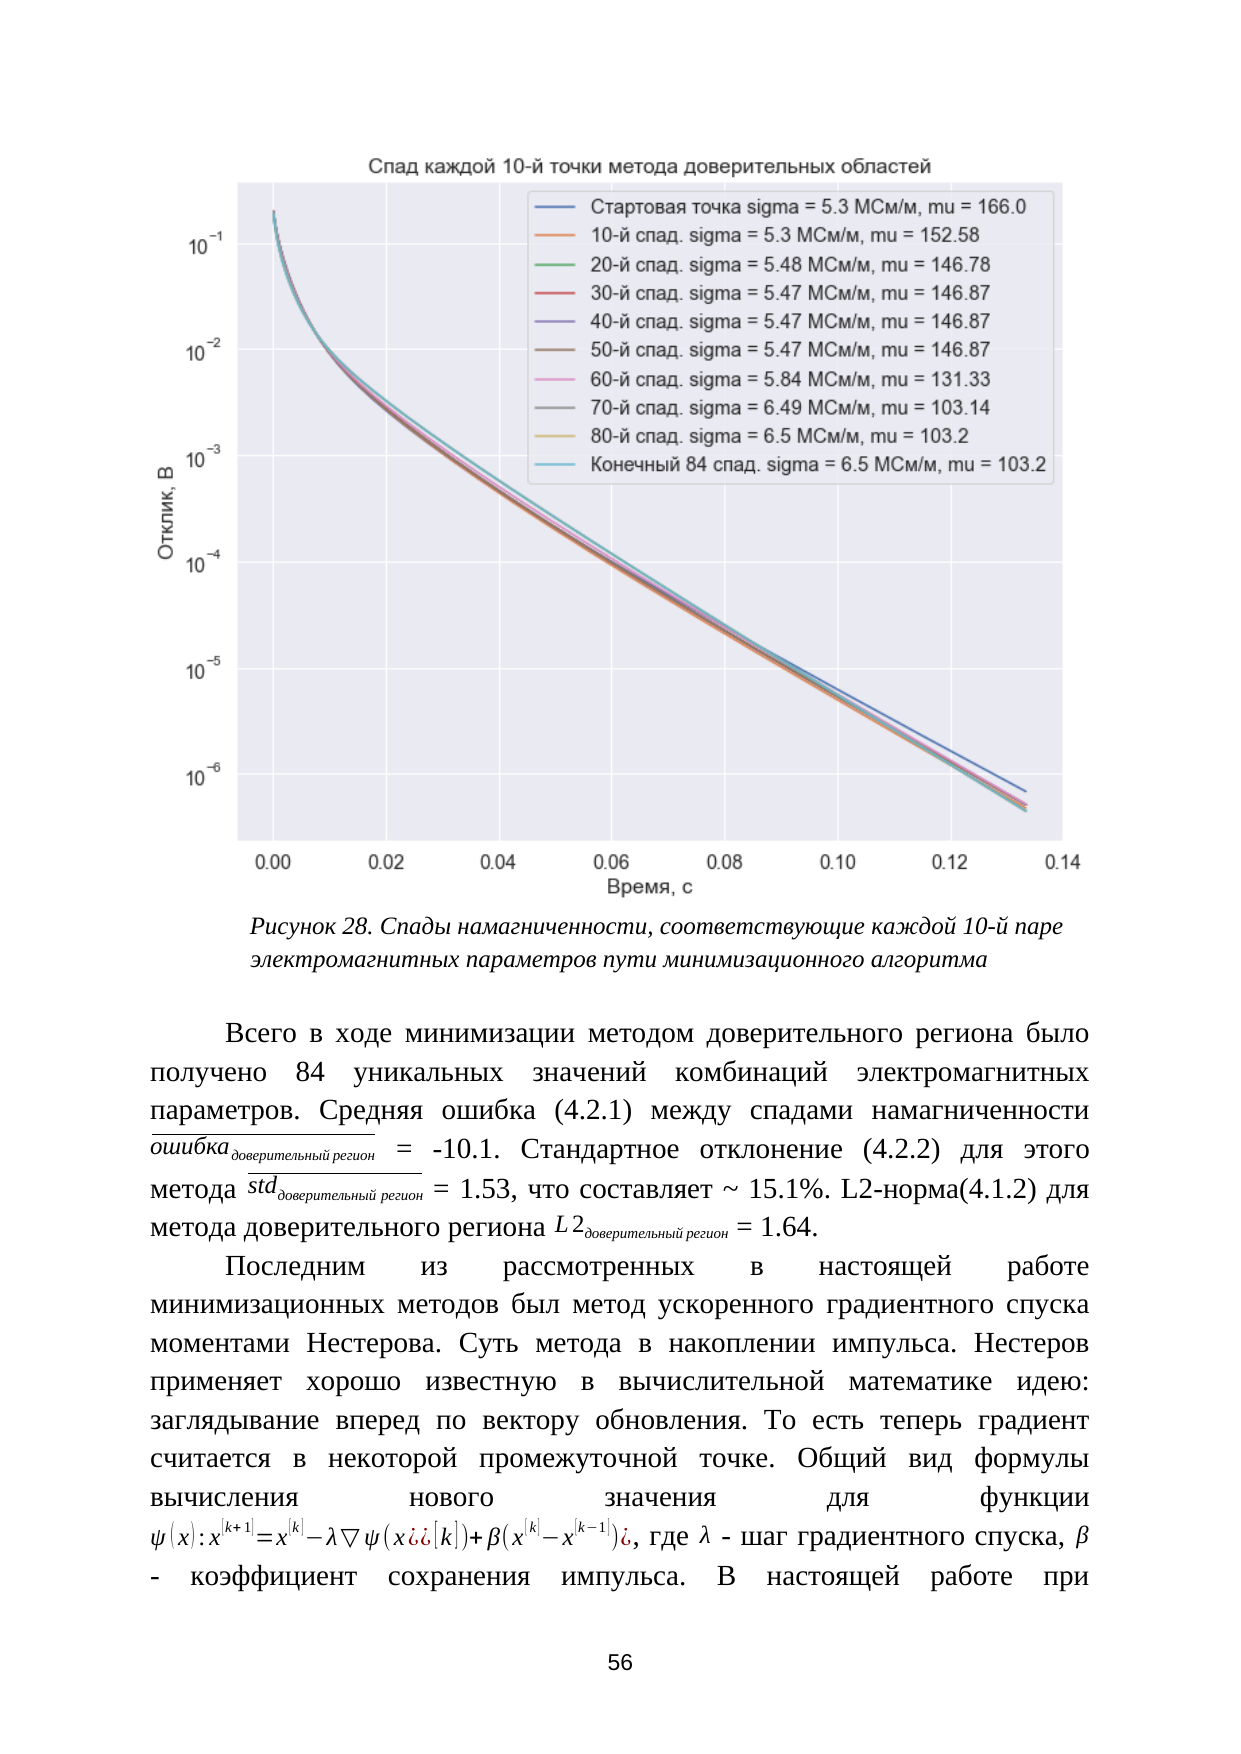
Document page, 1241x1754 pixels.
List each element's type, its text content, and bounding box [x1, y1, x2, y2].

text Рисунок 28. Спады намагниченности, соответствующие каждой 10-й паре электромагнитных параметров пути минимизационного алгоритма [150, 911, 1090, 972]
text Всего в ходе минимизации методом доверительного региона было получено 84 уникальных значений комбинаций электромагнитных параметров. Средняя ошибка (4.2.1) между спадами намагниченности = -10.1. Стандартное отклонение (4.2.2) для этого метода = 1.53, что составляет ~ 15.1%. L2-норма(4.1.2) для метода доверительного региона = 1.64. [150, 1015, 1090, 1243]
picture [150, 150, 1091, 907]
